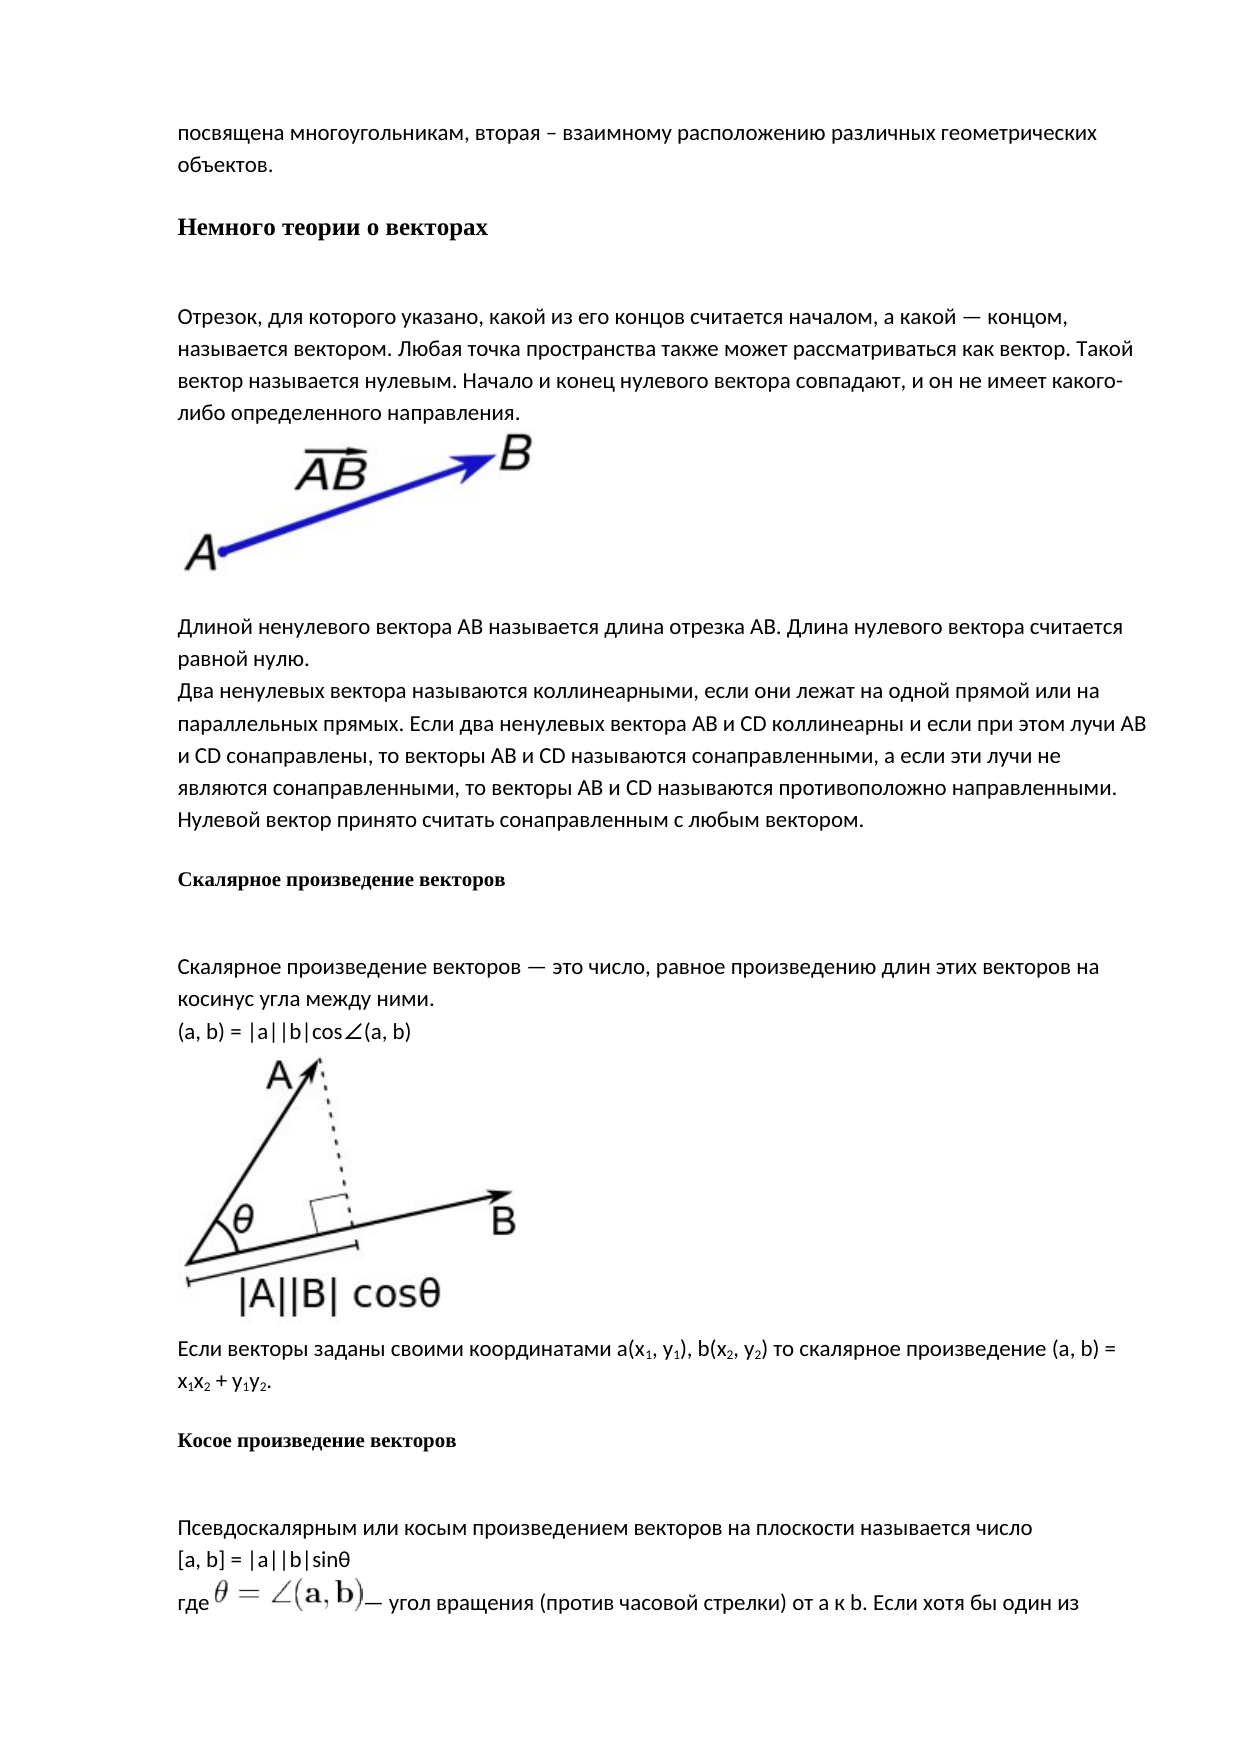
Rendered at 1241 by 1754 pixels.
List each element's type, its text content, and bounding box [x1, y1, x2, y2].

picture [177, 1049, 528, 1331]
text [177, 118, 1152, 178]
picture [214, 1577, 363, 1611]
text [177, 1481, 1152, 1616]
picture [177, 430, 535, 576]
subtitle Немного теории о векторах [177, 212, 1152, 240]
text Скалярное произведение векторов — это число, равное произведению длин этих векторов на косинус угла между ними. (a, b) = |a||b|cos∠(a, b) Если векторы заданы своими координатами a(x1, y1), b(x2, y2) то скалярное произведение (a, b) = x1x2 + y1y2. [177, 920, 1152, 1395]
subtitle Косое произведение векторов [177, 1428, 1152, 1452]
text Отрезок, для которого указано, какой из его концов считается началом, а какой — концом, называется вектором. Любая точка пространства также может рассматриваться как вектор. Такой вектор называется нулевым. Начало и конец нулевого вектора совпадают, и он не имеет какого-либо определенного направления. Длиной ненулевого вектора AB называется длина отрезка AB. Длина нулевого вектора считается равной нулю. Два ненулевых вектора называются коллинеарными, если они лежат на одной прямой или на параллельных прямых. Если два ненулевых вектора AB и CD коллинеарны и если при этом лучи AB и CD сонаправлены, то векторы AB и CD называются сонаправленными, а если эти лучи не являются сонаправленными, то векторы AB и CD называются противоположно направленными. Нулевой вектор принято считать сонаправленным с любым вектором. [177, 269, 1152, 833]
subtitle Скалярное произведение векторов [177, 867, 1152, 891]
